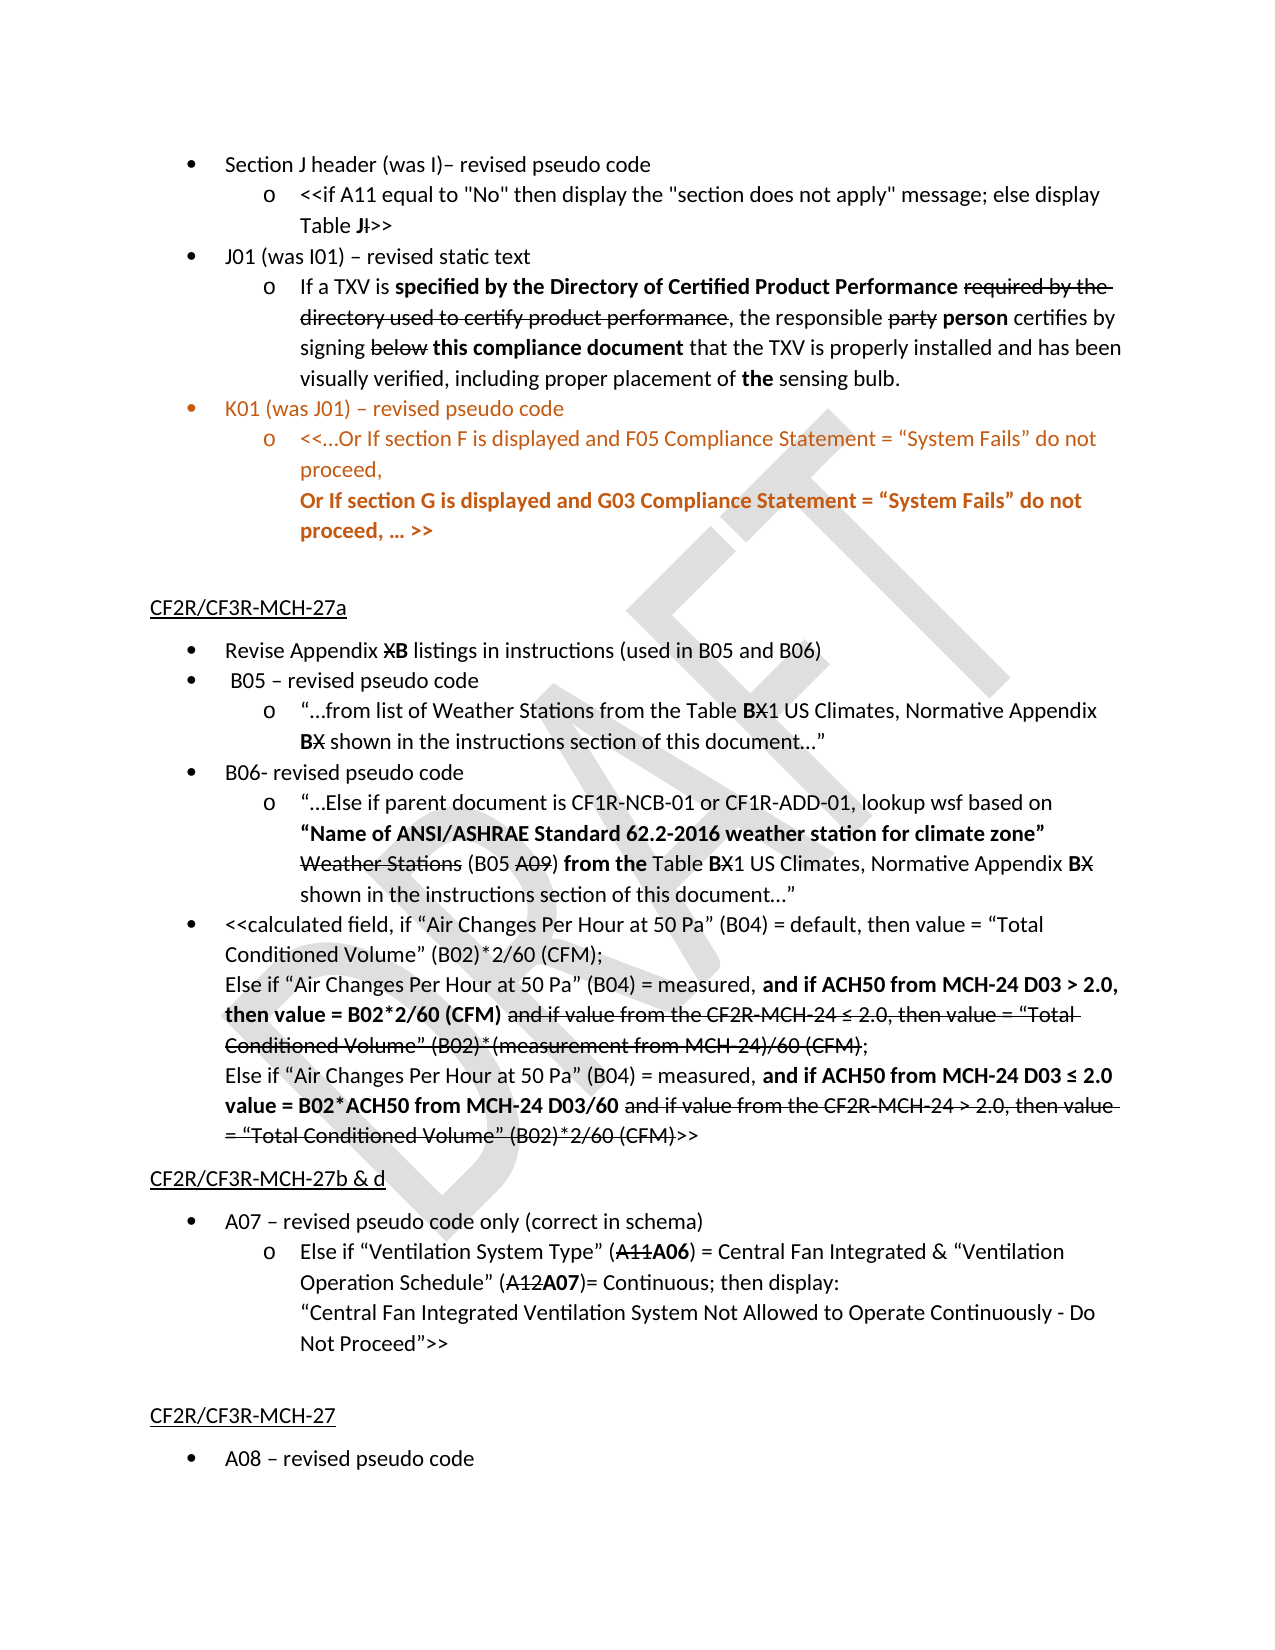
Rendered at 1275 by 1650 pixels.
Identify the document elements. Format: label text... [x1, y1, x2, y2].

list “…Else if parent document is CF1R-NCB-01 or CF1R-ADD-01, lookup wsf based on “Name of ANSI/ASHRAE Standard 62.2-2016 weather station for climate zone” Weather Stations (B05 A09) from the Table BX1 US Climates, Normative Appendix BX shown in the instructions section of this document…” [262, 788, 1125, 908]
list Section J header (was I)– revised pseudo code [187, 150, 1125, 178]
text CF2R/CF3R-MCH-27b & d [150, 1164, 1125, 1192]
text CF2R/CF3R-MCH-27a [150, 593, 1125, 621]
list CF2R/CF3R-MCH-27 [150, 1402, 1125, 1430]
list B06- revised pseudo code [187, 758, 1125, 786]
list Else if “Ventilation System Type” (A11A06) = Central Fan Integrated & “Ventilation Operation Schedule” (A12A07)= Continuous; then display: [262, 1237, 1125, 1296]
list Or If section G is displayed and G03 Compliance Statement = “System Fails” do not proceed, … >> [300, 486, 1125, 544]
text Else if “Air Changes Per Hour at 50 Pa” (B04) = measured, and if ACH50 from MCH-24 D03 > 2.0, then value = B02*2/60 (CFM) and if value from the CF2R-MCH-24 ≤ 2.0, then value = “Total Conditioned Volume” (B02)*(measurement from MCH-24)/60 (CFM); [225, 970, 1125, 1059]
list K01 (was J01) – revised pseudo code [187, 394, 1125, 422]
list A07 – revised pseudo code only (correct in schema) [187, 1207, 1125, 1235]
list A08 – revised pseudo code [187, 1444, 1125, 1472]
list J01 (was I01) – revised static text [187, 242, 1125, 270]
list “…from list of Weather Stations from the Table BX1 US Climates, Normative Appendix BX shown in the instructions section of this document…” [262, 696, 1125, 756]
list “Central Fan Integrated Ventilation System Not Allowed to Operate Continuously - Do Not Proceed”>> [300, 1298, 1125, 1357]
list <<calculated field, if “Air Changes Per Hour at 50 Pa” (B04) = default, then value = “Total Conditioned Volume” (B02)*2/60 (CFM); [187, 910, 1125, 968]
list Revise Appendix XB listings in instructions (used in B05 and B06) [187, 636, 1125, 664]
list <<…Or If section F is displayed and F05 Compliance Statement = “System Fails” do not proceed, [262, 424, 1125, 483]
list <<if A11 equal to "No" then display the "section does not apply" message; else display Table JI>> [262, 180, 1125, 239]
text Else if “Air Changes Per Hour at 50 Pa” (B04) = measured, and if ACH50 from MCH-24 D03 ≤ 2.0 value = B02*ACH50 from MCH-24 D03/60 and if value from the CF2R-MCH-24 > 2.0, then value = “Total Conditioned Volume” (B02)*2/60 (CFM)>> [225, 1061, 1125, 1149]
list B05 – revised pseudo code [187, 666, 1125, 694]
